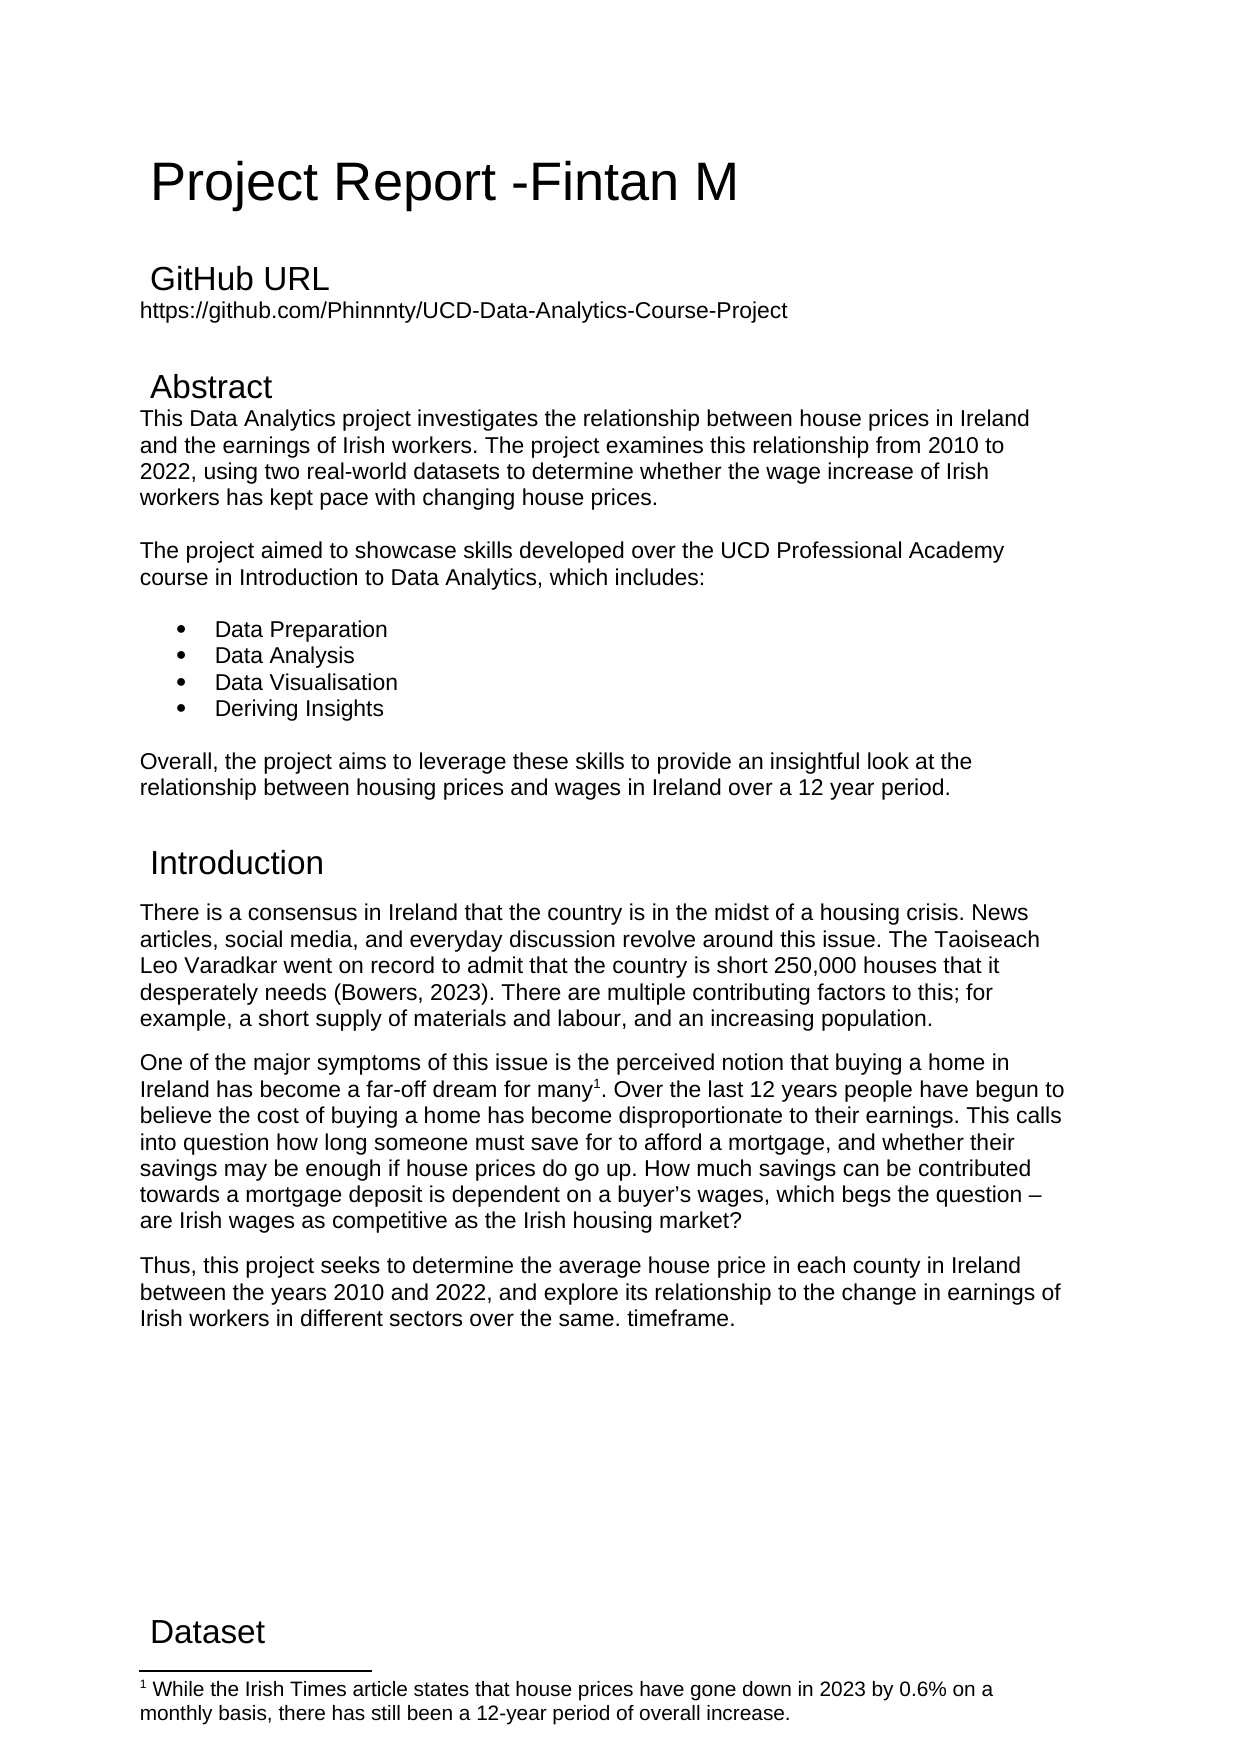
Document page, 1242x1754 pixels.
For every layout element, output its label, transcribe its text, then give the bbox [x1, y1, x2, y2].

text This Data Analytics project investigates the relationship between house prices in Ireland and the earnings of Irish workers. The project examines this relationship from 2010 to 2022, using two real-world datasets to determine whether the wage increase of Irish workers has kept pace with changing house prices. [139, 405, 1067, 511]
list Data Analysis [177, 642, 1067, 669]
text Overall, the project aims to leverage these skills to provide an insightful look at the relationship between housing prices and wages in Ireland over a 12 year period. [139, 748, 1067, 801]
list Deriving Insights [177, 695, 1067, 722]
text Thus, this project seeks to determine the average house price in each county in Ireland between the years 2010 and 2022, and explore its relationship to the change in earnings of Irish workers in different sectors over the same. timeframe. [139, 1252, 1067, 1331]
list Data Visualisation [177, 669, 1067, 695]
title Project Report -Fintan M [150, 150, 1067, 212]
text One of the major symptoms of this issue is the perceived notion that buying a home in Ireland has become a far-off dream for many. Over the last 12 years people have begun to believe the cost of buying a home has become disproportionate to their earnings. This calls into question how long someone must save for to afford a mortgage, and whether their savings may be enough if house prices do go up. How much savings can be contributed towards a mortgage deposit is dependent on a buyer’s wages, which begs the question – are Irish wages as competitive as the Irish housing market? [139, 1049, 1067, 1234]
text The project aimed to showcase skills developed over the UCD Professional Academy course in Introduction to Data Analytics, which includes: [139, 537, 1067, 590]
subtitle Abstract [150, 367, 1067, 405]
list Data Preparation [177, 616, 1067, 642]
subtitle GitHub URL [150, 259, 1067, 297]
text https://github.com/Phinnnty/UCD-Data-Analytics-Course-Project [139, 297, 1067, 324]
subtitle Dataset [150, 1612, 1067, 1651]
text There is a consensus in Ireland that the country is in the midst of a housing crisis. News articles, social media, and everyday discussion revolve around this issue. The Taoiseach Leo Varadkar went on record to admit that the country is short 250,000 houses that it desperately needs . There are multiple contributing factors to this; for example, a short supply of materials and labour, and an increasing population. [139, 899, 1067, 1031]
subtitle Introduction [150, 843, 1067, 881]
